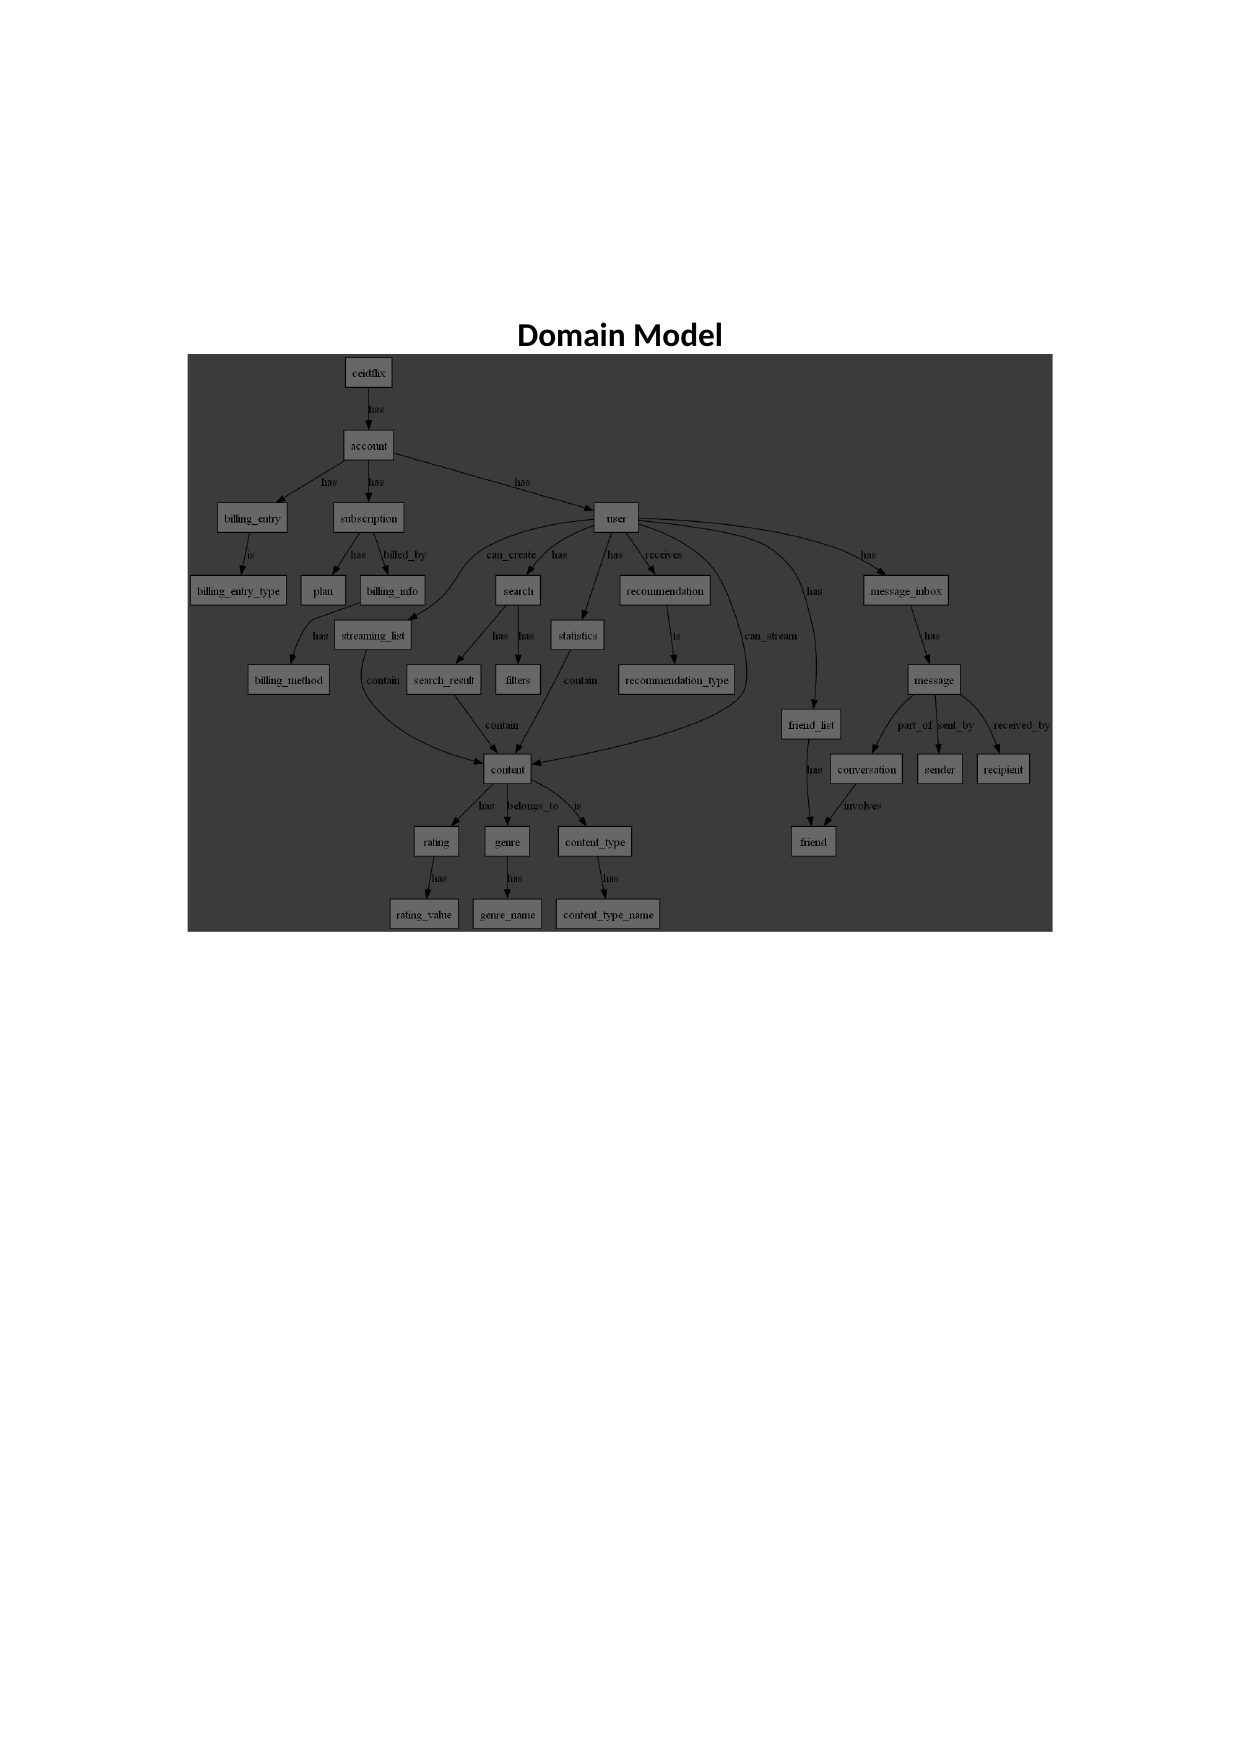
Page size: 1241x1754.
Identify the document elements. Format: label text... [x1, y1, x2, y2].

subtitle Domain Model [187, 314, 1053, 354]
picture [187, 354, 1053, 932]
